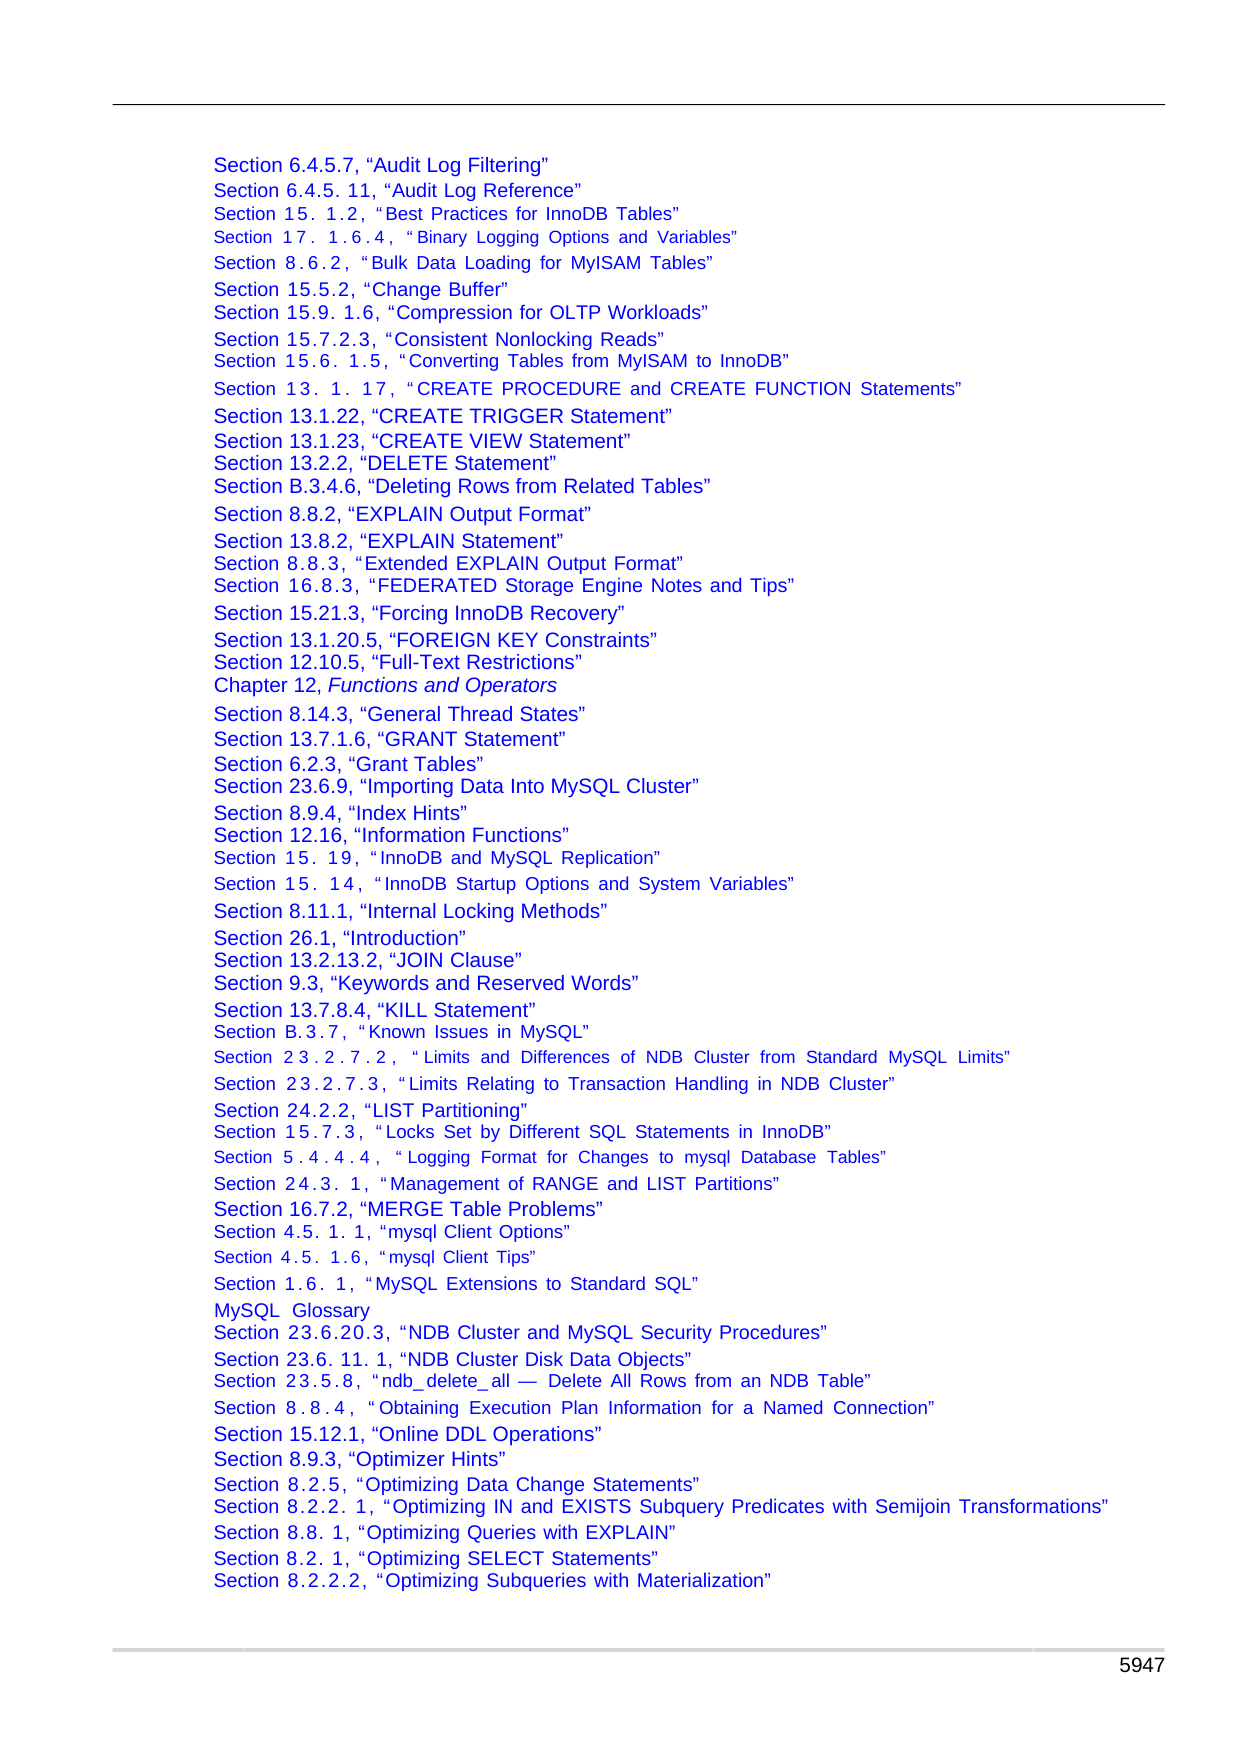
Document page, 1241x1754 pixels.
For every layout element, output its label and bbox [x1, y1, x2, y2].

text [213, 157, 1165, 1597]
picture [112, 1648, 1166, 1652]
